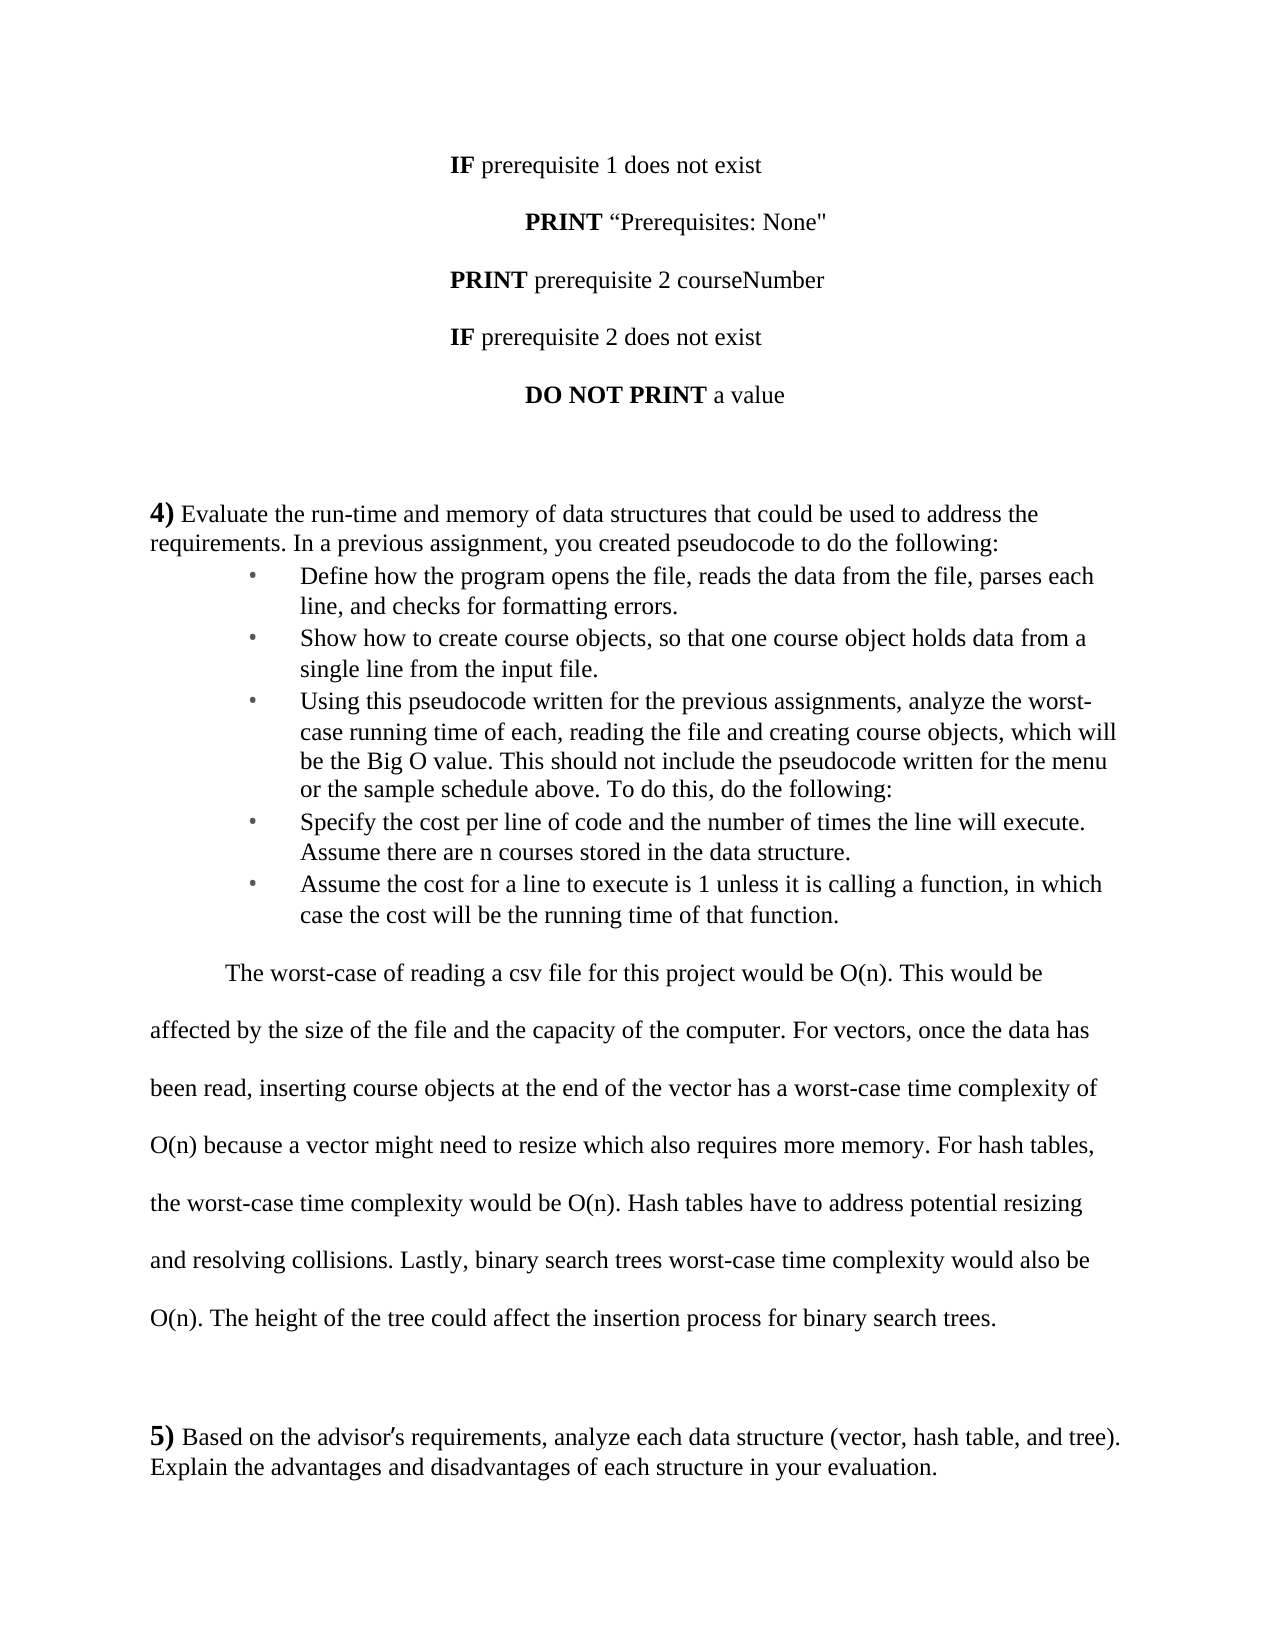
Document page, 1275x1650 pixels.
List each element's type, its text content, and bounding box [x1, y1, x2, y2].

text IF prerequisite 1 does not exist [150, 150, 1125, 179]
text PRINT “Prerequisites: None" [150, 207, 1125, 236]
list Using this pseudocode written for the previous assignments, analyze the worst-case running time of each, reading the file and creating course objects, which will be the Big O value. This should not include the pseudocode written for the menu or the sample schedule above. To do this, do the following: [248, 683, 1125, 803]
text 4) Evaluate the run-time and memory of data structures that could be used to address the requirements. In a previous assignment, you created pseudocode to do the following: [150, 495, 1125, 557]
list Show how to create course objects, so that one course object holds data from a single line from the input file. [248, 620, 1125, 683]
text IF prerequisite 2 does not exist [150, 322, 1125, 351]
list Assume the cost for a line to execute is 1 unless it is calling a function, in which case the cost will be the running time of that function. [248, 866, 1125, 929]
text PRINT prerequisite 2 courseNumber [150, 265, 1125, 294]
text DO NOT PRINT a value [150, 380, 1125, 409]
text 5) Based on the advisor’s requirements, analyze each data structure (vector, hash table, and tree). Explain the advantages and disadvantages of each structure in your evaluation. [150, 1418, 1125, 1481]
text The worst-case of reading a csv file for this project would be O(n). This would be affected by the size of the file and the capacity of the computer. For vectors, once the data has been read, inserting course objects at the end of the vector has a worst-case time complexity of O(n) because a vector might need to resize which also requires more memory. For hash tables, the worst-case time complexity would be O(n). Hash tables have to address potential resizing and resolving collisions. Lastly, binary search trees worst-case time complexity would also be O(n). The height of the tree could affect the insertion process for binary search trees. [150, 958, 1125, 1331]
list Define how the program opens the file, reads the data from the file, parses each line, and checks for formatting errors. [248, 557, 1125, 620]
list Specify the cost per line of code and the number of times the line will execute. Assume there are n courses stored in the data structure. [248, 803, 1125, 866]
